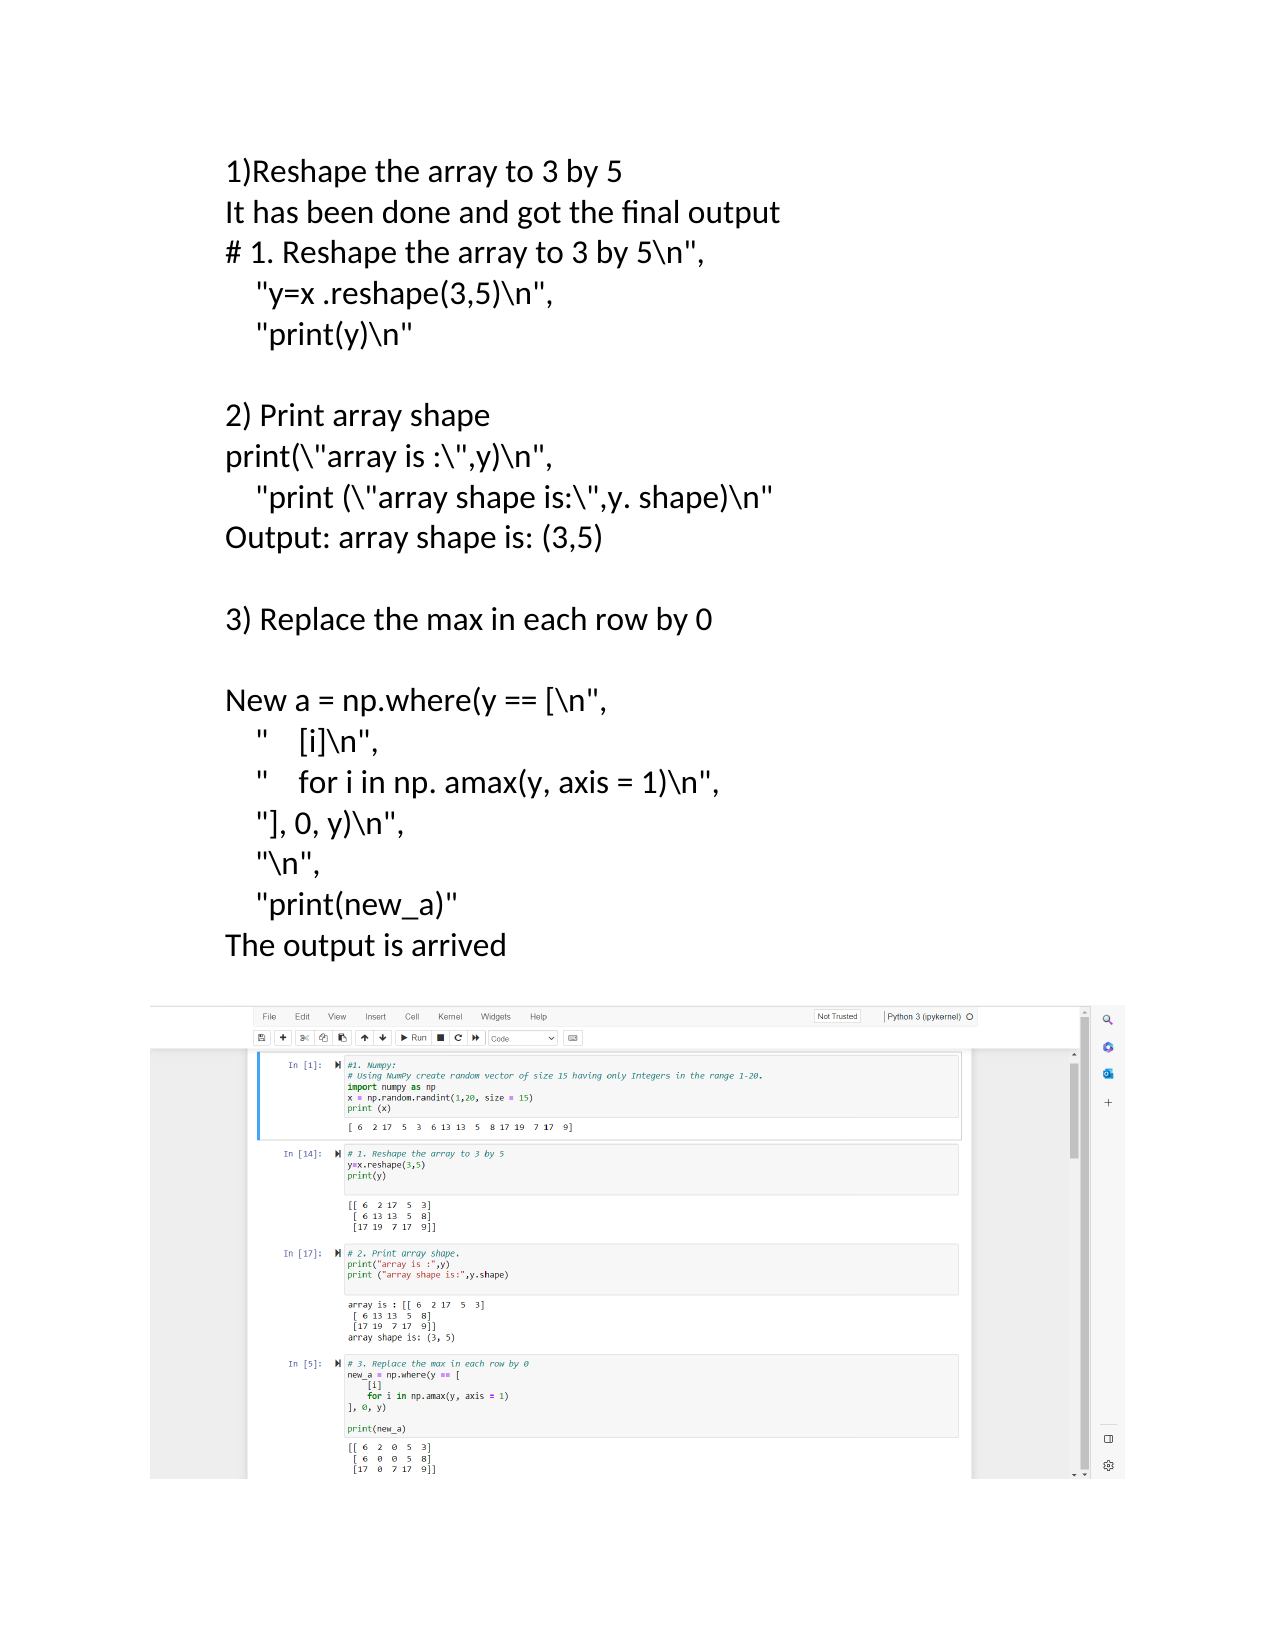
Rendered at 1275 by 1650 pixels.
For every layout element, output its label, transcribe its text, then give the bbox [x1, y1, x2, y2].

list "print(new_a)" [225, 883, 1125, 924]
list 3) Replace the max in each row by 0 [225, 598, 1125, 639]
list "y=x .reshape(3,5)\n", [225, 272, 1125, 313]
list " [i]\n", [225, 720, 1125, 761]
list "\n", [225, 842, 1125, 883]
list The output is arrived [225, 924, 1125, 964]
list # 1. Reshape the array to 3 by 5\n", [225, 231, 1125, 272]
list New a = np.where(y == [\n", [225, 679, 1125, 720]
list " for i in np. amax(y, axis = 1)\n", [225, 761, 1125, 802]
list "print(y)\n" [225, 313, 1125, 354]
list "print (\"array shape is:\",y. shape)\n" [225, 476, 1125, 517]
picture [150, 1005, 1125, 1479]
list Output: array shape is: (3,5) [225, 517, 1125, 557]
list 1)Reshape the array to 3 by 5 [225, 150, 1125, 191]
list It has been done and got the final output [225, 191, 1125, 231]
list "], 0, y)\n", [225, 802, 1125, 842]
list 2) Print array shape [225, 394, 1125, 435]
list print(\"array is :\",y)\n", [225, 435, 1125, 476]
